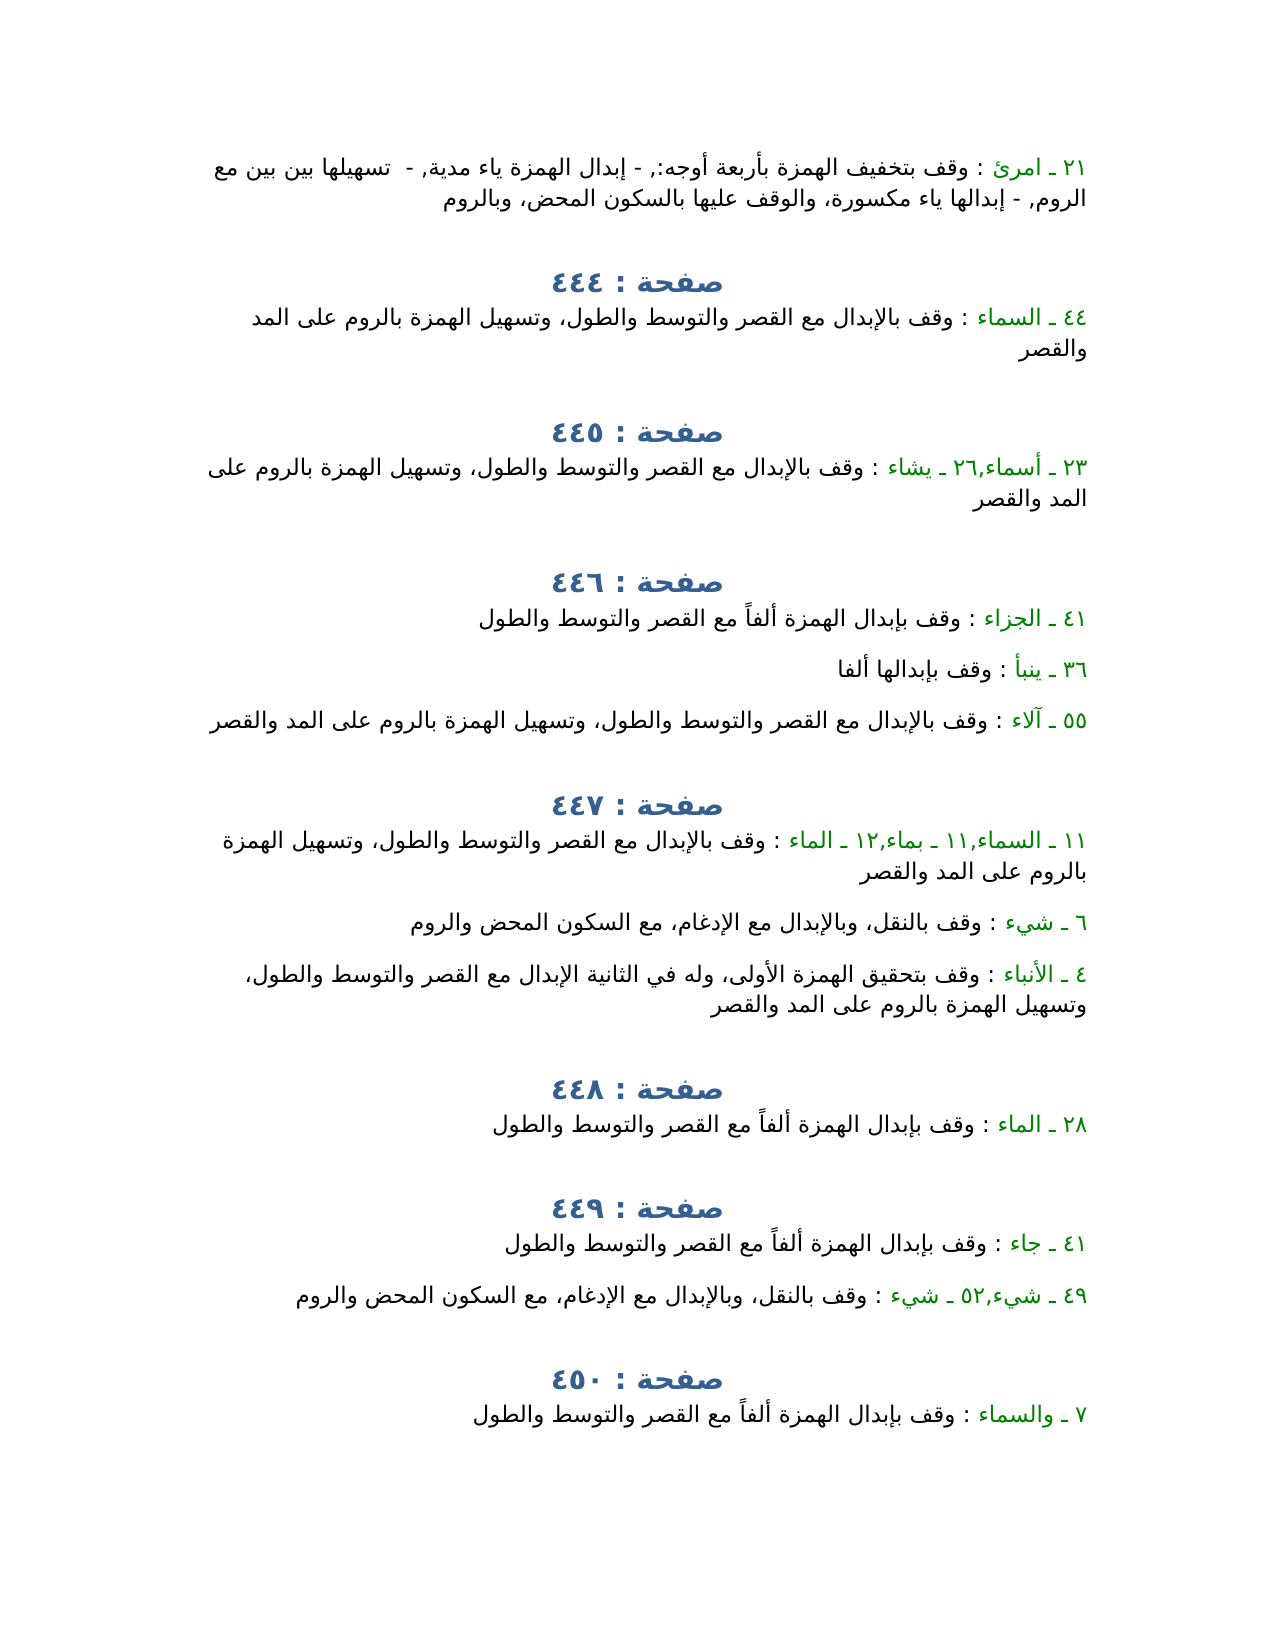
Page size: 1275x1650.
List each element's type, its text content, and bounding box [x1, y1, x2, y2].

subtitle صفحة : ٤٤٨ [187, 1072, 1087, 1106]
text ٦ ـ شيء : وقف بالنقل، وبالإبدال مع الإدغام، مع السكون المحض والروم [187, 909, 1087, 936]
text ١١ ـ السماء,١١ ـ بماء,١٢ ـ الماء : وقف بالإبدال مع القصر والتوسط والطول، وتسهيل الهمزة بالروم على المد والقصر [187, 827, 1087, 884]
subtitle صفحة : ٤٤٧ [187, 788, 1087, 822]
text ٥٥ ـ آلاء : وقف بالإبدال مع القصر والتوسط والطول، وتسهيل الهمزة بالروم على المد والقصر [187, 708, 1087, 734]
text ٤٤ ـ السماء : وقف بالإبدال مع القصر والتوسط والطول، وتسهيل الهمزة بالروم على المد والقصر [187, 304, 1087, 362]
text ٧ ـ والسماء : وقف بإبدال الهمزة ألفاً مع القصر والتوسط والطول [187, 1402, 1087, 1428]
text ٤١ ـ جاء : وقف بإبدال الهمزة ألفاً مع القصر والتوسط والطول [187, 1231, 1087, 1257]
text ٤١ ـ الجزاء : وقف بإبدال الهمزة ألفاً مع القصر والتوسط والطول [187, 605, 1087, 631]
subtitle صفحة : ٤٤٤ [187, 265, 1087, 299]
subtitle صفحة : ٤٤٩ [187, 1192, 1087, 1226]
subtitle صفحة : ٤٤٥ [187, 416, 1087, 449]
text ٤٩ ـ شيء,٥٢ ـ شيء : وقف بالنقل، وبالإبدال مع الإدغام، مع السكون المحض والروم [187, 1282, 1087, 1309]
subtitle صفحة : ٤٤٦ [187, 566, 1087, 600]
text ٢٨ ـ الماء : وقف بإبدال الهمزة ألفاً مع القصر والتوسط والطول [187, 1111, 1087, 1138]
text ٣٦ ـ ينبأ : وقف بإبدالها ألفا [187, 656, 1087, 683]
text ٢١ ـ امرئ : وقف بتخفيف الهمزة بأربعة أوجه:, - إبدال الهمزة ياء مدية, - تسهيلها بين بين مع الروم, - إبدالها ياء مكسورة، والوقف عليها بالسكون المحض، وبالروم [187, 154, 1087, 211]
text ٤ ـ الأنباء : وقف بتحقيق الهمزة الأولى، وله في الثانية الإبدال مع القصر والتوسط والطول، وتسهيل الهمزة بالروم على المد والقصر [187, 961, 1087, 1018]
text ٢٣ ـ أسماء,٢٦ ـ يشاء : وقف بالإبدال مع القصر والتوسط والطول، وتسهيل الهمزة بالروم على المد والقصر [187, 454, 1087, 512]
subtitle صفحة : ٤٥٠ [187, 1363, 1087, 1397]
